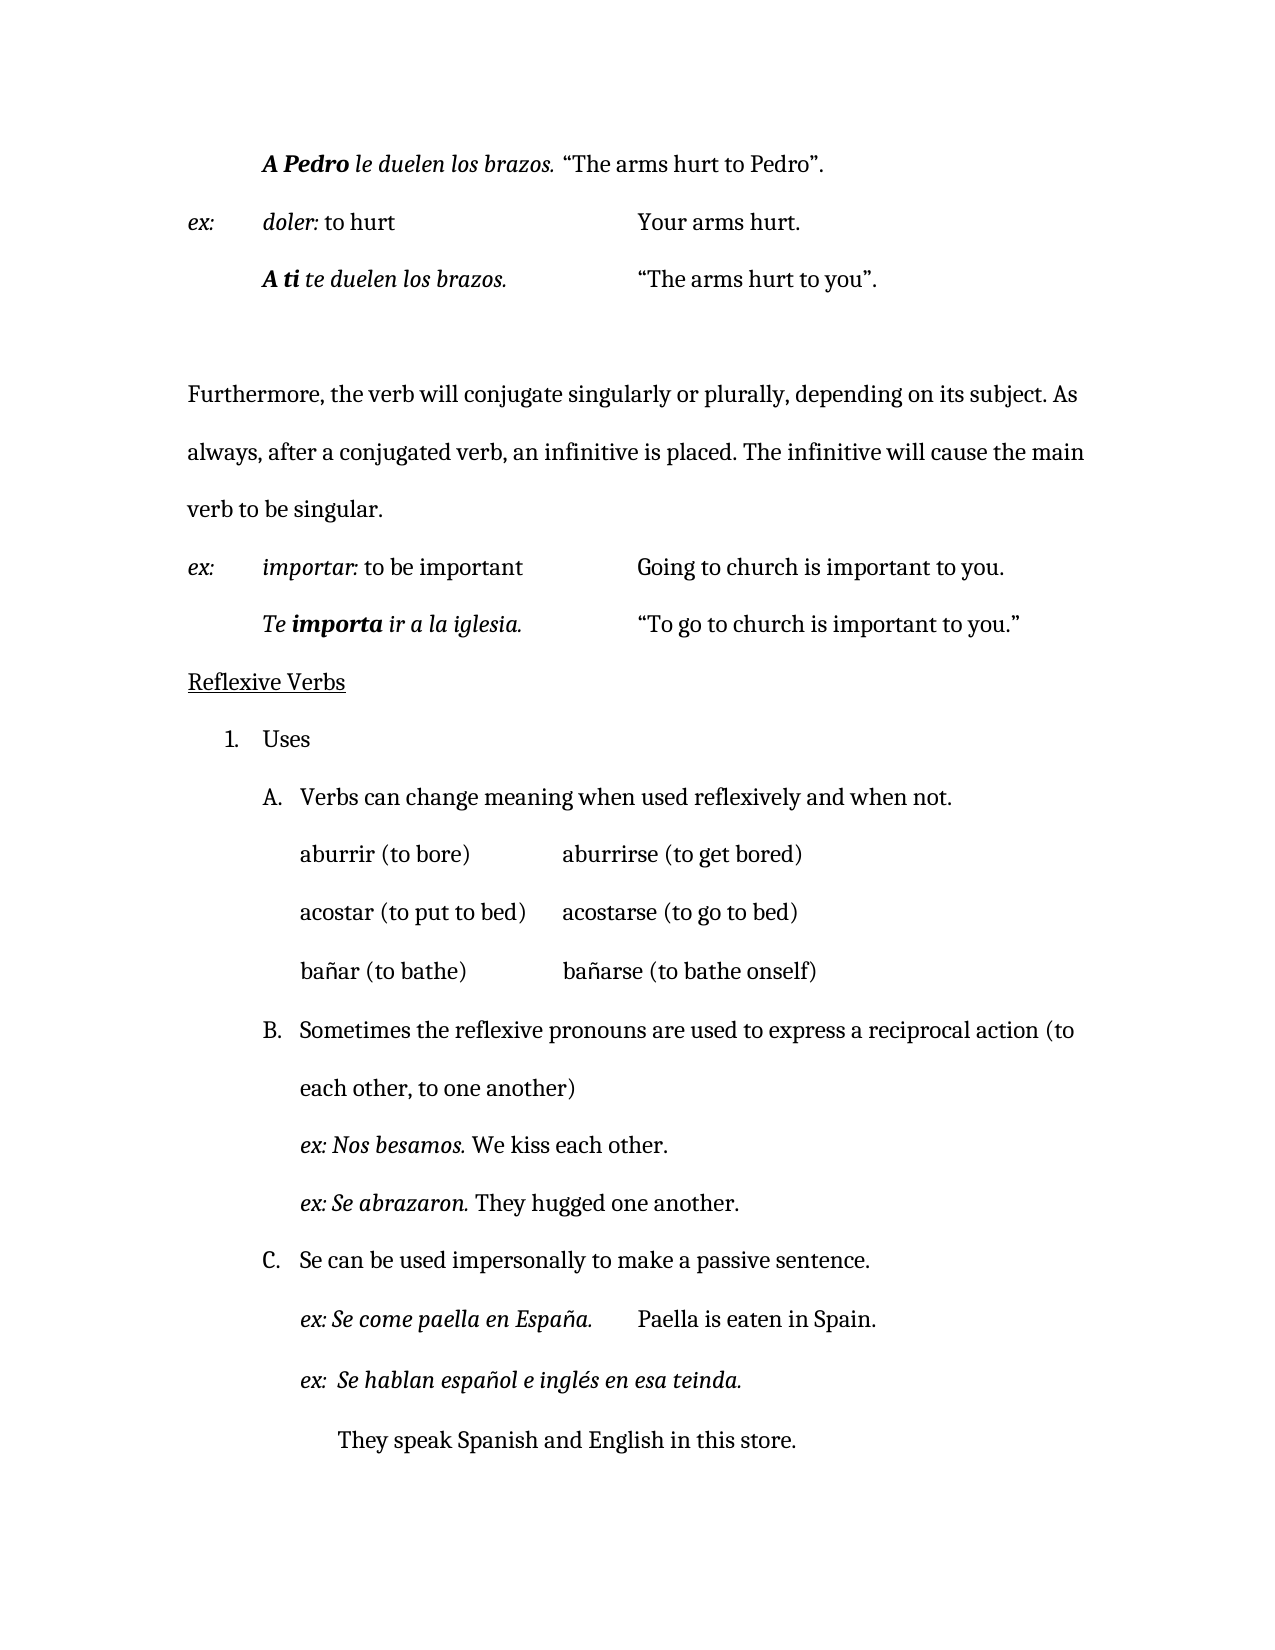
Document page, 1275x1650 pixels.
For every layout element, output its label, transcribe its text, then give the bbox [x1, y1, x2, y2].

list Sometimes the reflexive pronouns are used to express a reciprocal action (to each other, to one another) [262, 1016, 1087, 1102]
list Se can be used impersonally to make a passive sentence. [262, 1246, 1087, 1275]
list Verbs can change meaning when used reflexively and when not. [262, 782, 1087, 811]
list ex: Se hablan español e inglés en esa teinda. [300, 1364, 1087, 1395]
list Uses [225, 725, 1087, 754]
text Furthermore, the verb will conjugate singularly or plurally, depending on its subject. As always, after a conjugated verb, an infinitive is placed. The infinitive will cause the main verb to be singular. [187, 380, 1087, 524]
list acostar (to put to bed) acostarse (to go to bed) [300, 897, 1087, 926]
text ex: doler: to hurt Your arms hurt. [187, 207, 1087, 236]
list They speak Spanish and English in this store. [300, 1426, 1087, 1454]
list bañar (to bathe) bañarse (to bathe onself) [300, 955, 1087, 986]
text ex: importar: to be important Going to church is important to you. [187, 552, 1087, 581]
list ex: Se abrazaron. They hugged one another. [300, 1188, 1087, 1217]
text A Pedro le duelen los brazos. “The arms hurt to Pedro”. [187, 150, 1087, 179]
list aburrir (to bore) aburrirse (to get bored) [300, 840, 1087, 869]
list ex: Nos besamos. We kiss each other. [300, 1131, 1087, 1160]
text A ti te duelen los brazos. “The arms hurt to you”. [187, 265, 1087, 294]
text Te importa ir a la iglesia. “To go to church is important to you.” [187, 610, 1087, 639]
list ex: Se come paella en España. Paella is eaten in Spain. [300, 1303, 1087, 1334]
text Reflexive Verbs [187, 667, 1087, 696]
